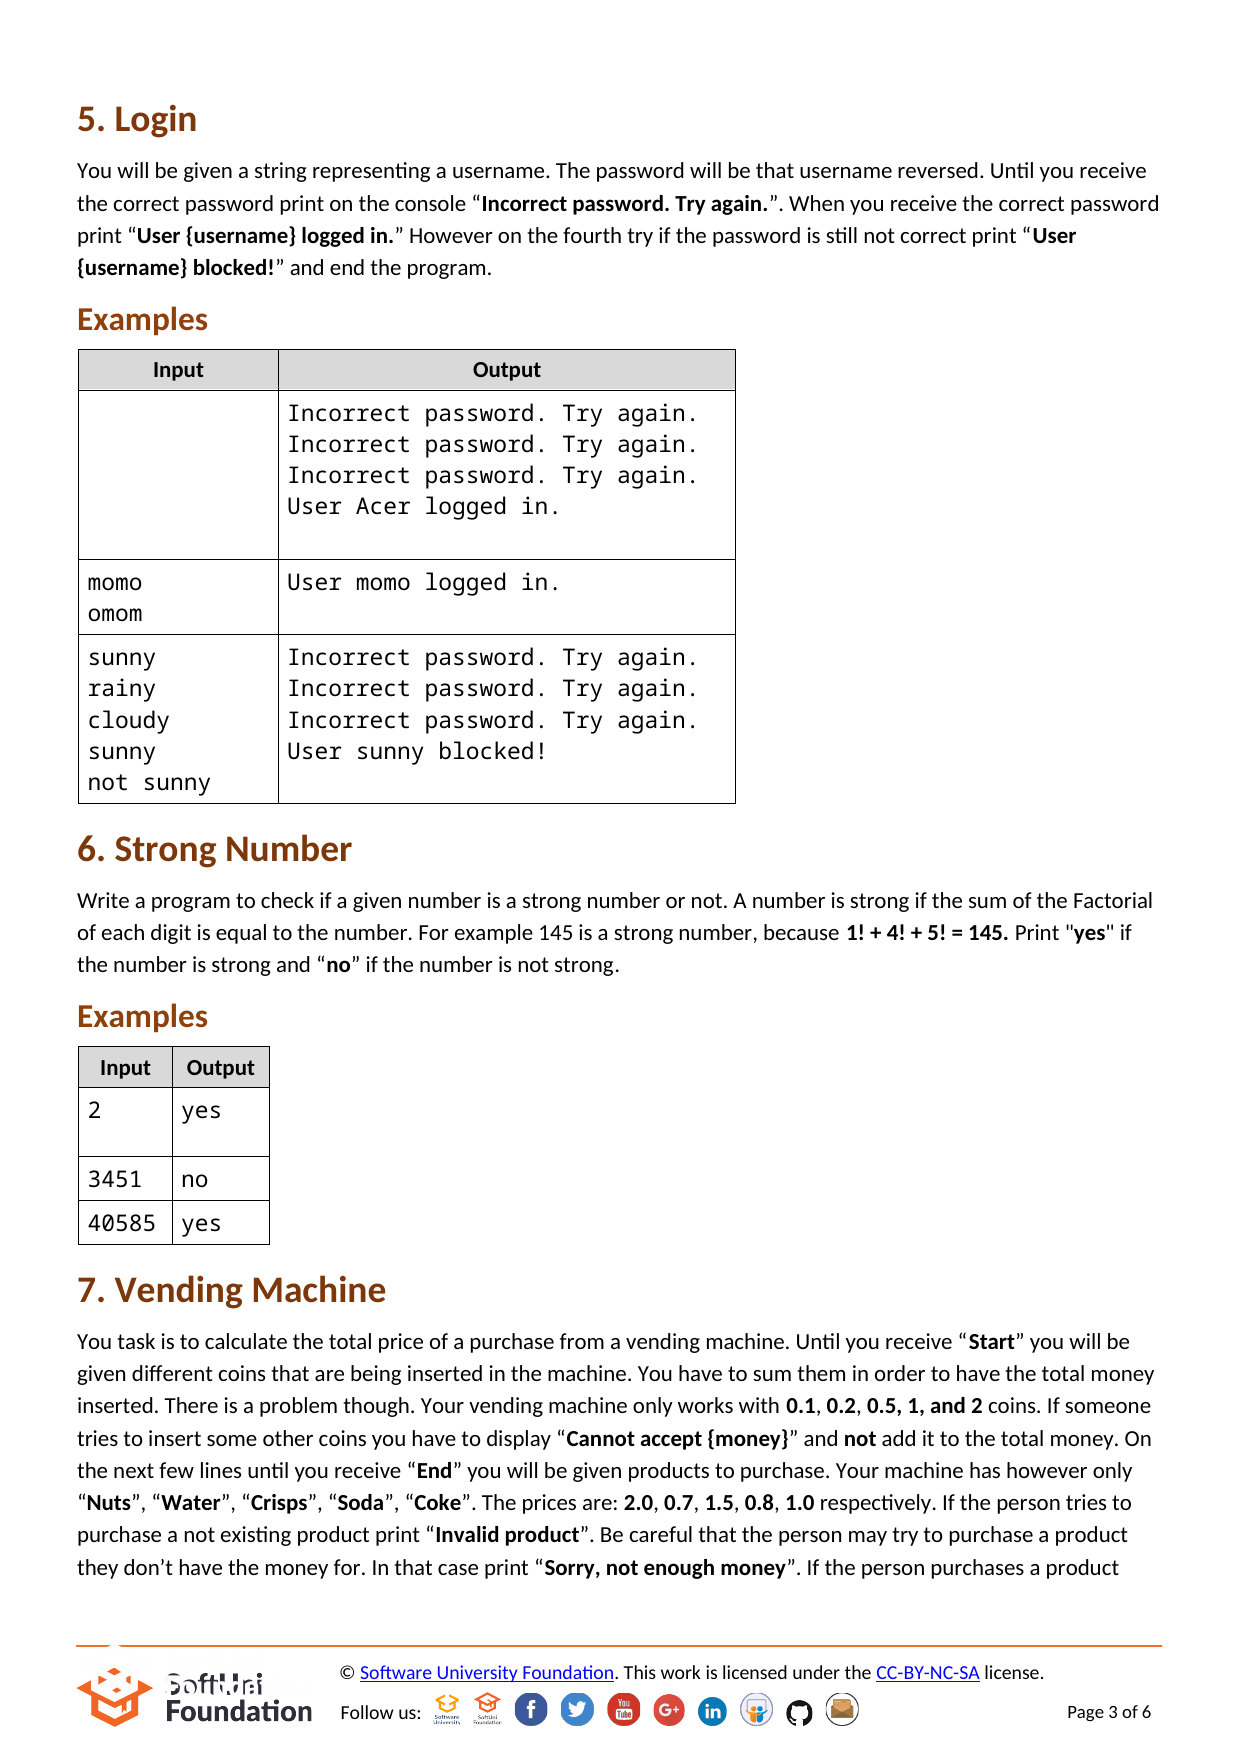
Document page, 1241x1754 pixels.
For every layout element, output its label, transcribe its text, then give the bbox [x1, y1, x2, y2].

picture [561, 1693, 594, 1726]
table_cell 2 [79, 1088, 172, 1156]
table_cell sunny rainy cloudy sunny not sunny [79, 635, 278, 803]
table_cell yes [173, 1088, 269, 1156]
picture [698, 1697, 706, 1705]
subtitle Examples [77, 995, 1163, 1036]
table_cell Incorrect password. Try again. Incorrect password. Try again. Incorrect password. Try again. User Acer logged in. [279, 391, 735, 559]
picture [607, 1693, 640, 1726]
picture [76, 1643, 312, 1727]
picture [719, 1718, 727, 1726]
subtitle Login [77, 95, 1163, 141]
table_cell momo omom [79, 560, 278, 634]
table_cell User momo logged in. [279, 560, 735, 634]
picture [786, 1700, 813, 1726]
text You will be given a string representing a username. The password will be that username reversed. Until you receive the correct password print on the console “Incorrect password. Try again.”. When you receive the correct password print “User {username} logged in.” However on the fourth try if the password is still not correct print “User {username} blocked!” and end the program. [77, 156, 1163, 281]
picture [740, 1693, 773, 1726]
table_header Output [279, 350, 735, 389]
text Write a program to check if a given number is a strong number or not. A number is strong if the sum of the Factorial of each digit is equal to the number. For example 145 is a strong number, because 1! + 4! + 5! = 145. Print "yes" if the number is strong and “no” if the number is not strong. [77, 886, 1163, 979]
table_header Input [79, 350, 278, 389]
picture [433, 1694, 461, 1726]
subtitle Examples [77, 298, 1163, 338]
table_header Input [79, 1047, 172, 1087]
picture [719, 1697, 727, 1705]
picture [825, 1693, 859, 1726]
table_cell yes [173, 1201, 269, 1244]
picture [653, 1694, 685, 1726]
picture [514, 1693, 548, 1726]
picture [473, 1692, 502, 1726]
subtitle Vending Machine [77, 1266, 1163, 1312]
picture [698, 1718, 706, 1726]
table_cell Incorrect password. Try again. Incorrect password. Try again. Incorrect password. Try again. User sunny blocked! [279, 635, 735, 803]
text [77, 1327, 1163, 1581]
table_cell no [173, 1157, 269, 1200]
table_cell 40585 [79, 1201, 172, 1244]
table_cell [79, 391, 278, 559]
table_cell 3451 [79, 1157, 172, 1200]
table_header Output [173, 1047, 269, 1087]
subtitle Strong Number [77, 825, 1163, 871]
